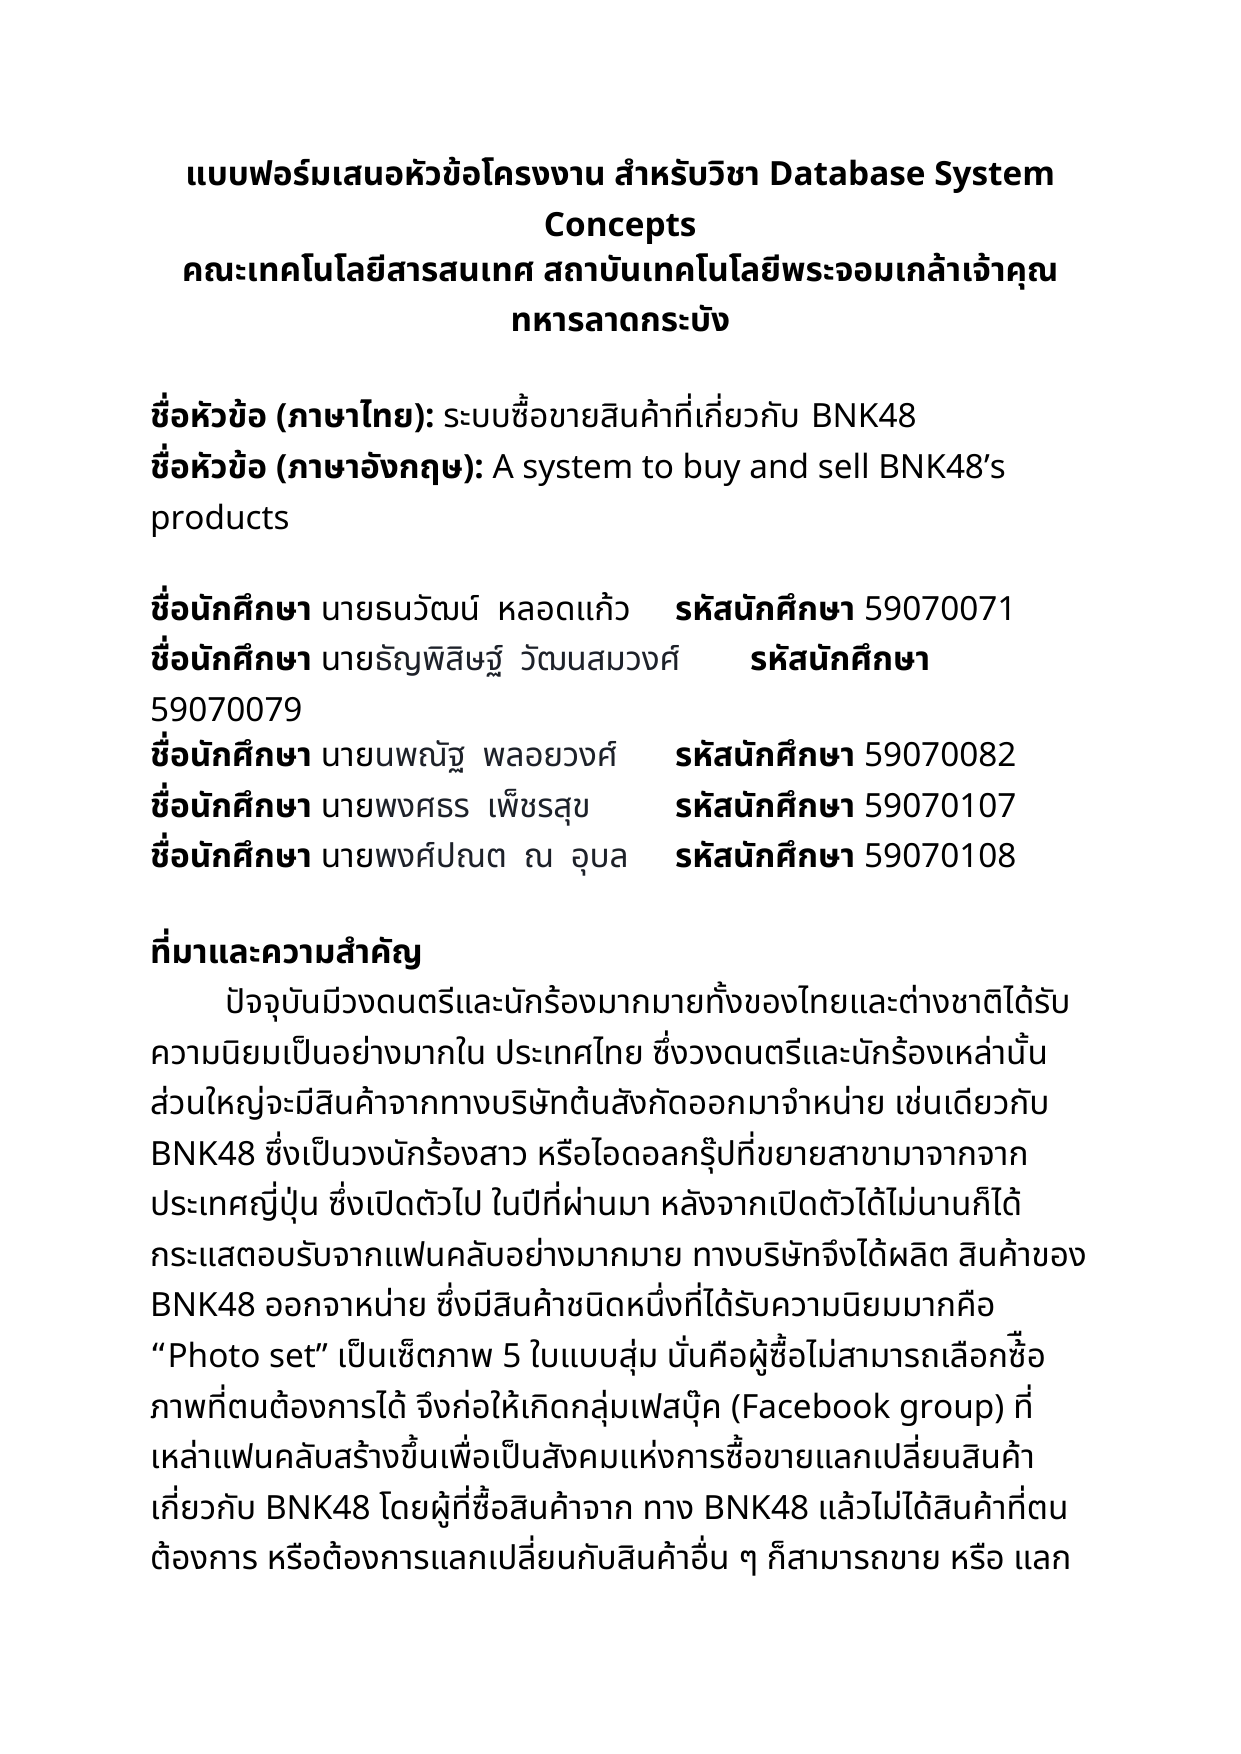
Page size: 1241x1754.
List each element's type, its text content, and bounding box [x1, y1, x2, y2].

text ชื่อนักศึกษา นายธัญพิสิษฐ์ วัฒนสมวงศ์ รหัสนักศึกษา 59070079 [150, 635, 1090, 731]
text ชื่อนักศึกษา นายพงศธร เพ็ชรสุข รหัสนักศึกษา 59070107 [150, 781, 1090, 832]
text ชื่อนักศึกษา นายนพณัฐ พลอยวงศ์ รหัสนักศึกษา 59070082 [618, 731, 1090, 781]
text ชื่อนักศึกษา นายนพณัฐ พลอยวงศ์ รหัสนักศึกษา 59070082 [150, 731, 374, 781]
text ชื่อหัวข้อ (ภาษาไทย): ระบบซื้อขายสินค้าที่เกี่ยวกับ BNK48 [150, 392, 1090, 443]
text ชื่อนักศึกษา นายธนวัฒน์ หลอดแก้ว รหัสนักศึกษา 59070071 [150, 584, 1090, 635]
text คณะเทคโนโลยีสารสนเทศ สถาบันเทคโนโลยีพระจอมเกล้าเจ้าคุณทหารลาดกระบัง [150, 246, 1090, 347]
text ชื่อนักศึกษา นายพงศ์ปณต ณ อุบล รหัสนักศึกษา 59070108 [628, 832, 1090, 883]
text ชื่อนักศึกษา นายพงศ์ปณต ณ อุบล รหัสนักศึกษา 59070108 [150, 832, 374, 883]
text ที่มาและความสำคัญ [150, 928, 1090, 978]
text ชื่อหัวข้อ (ภาษาอังกฤษ): A system to buy and sell BNK48’s products [150, 443, 1090, 539]
text แบบฟอร์มเสนอหัวข้อโครงงาน สำหรับวิชา Database System Concepts [150, 150, 1090, 246]
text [150, 978, 1090, 1584]
